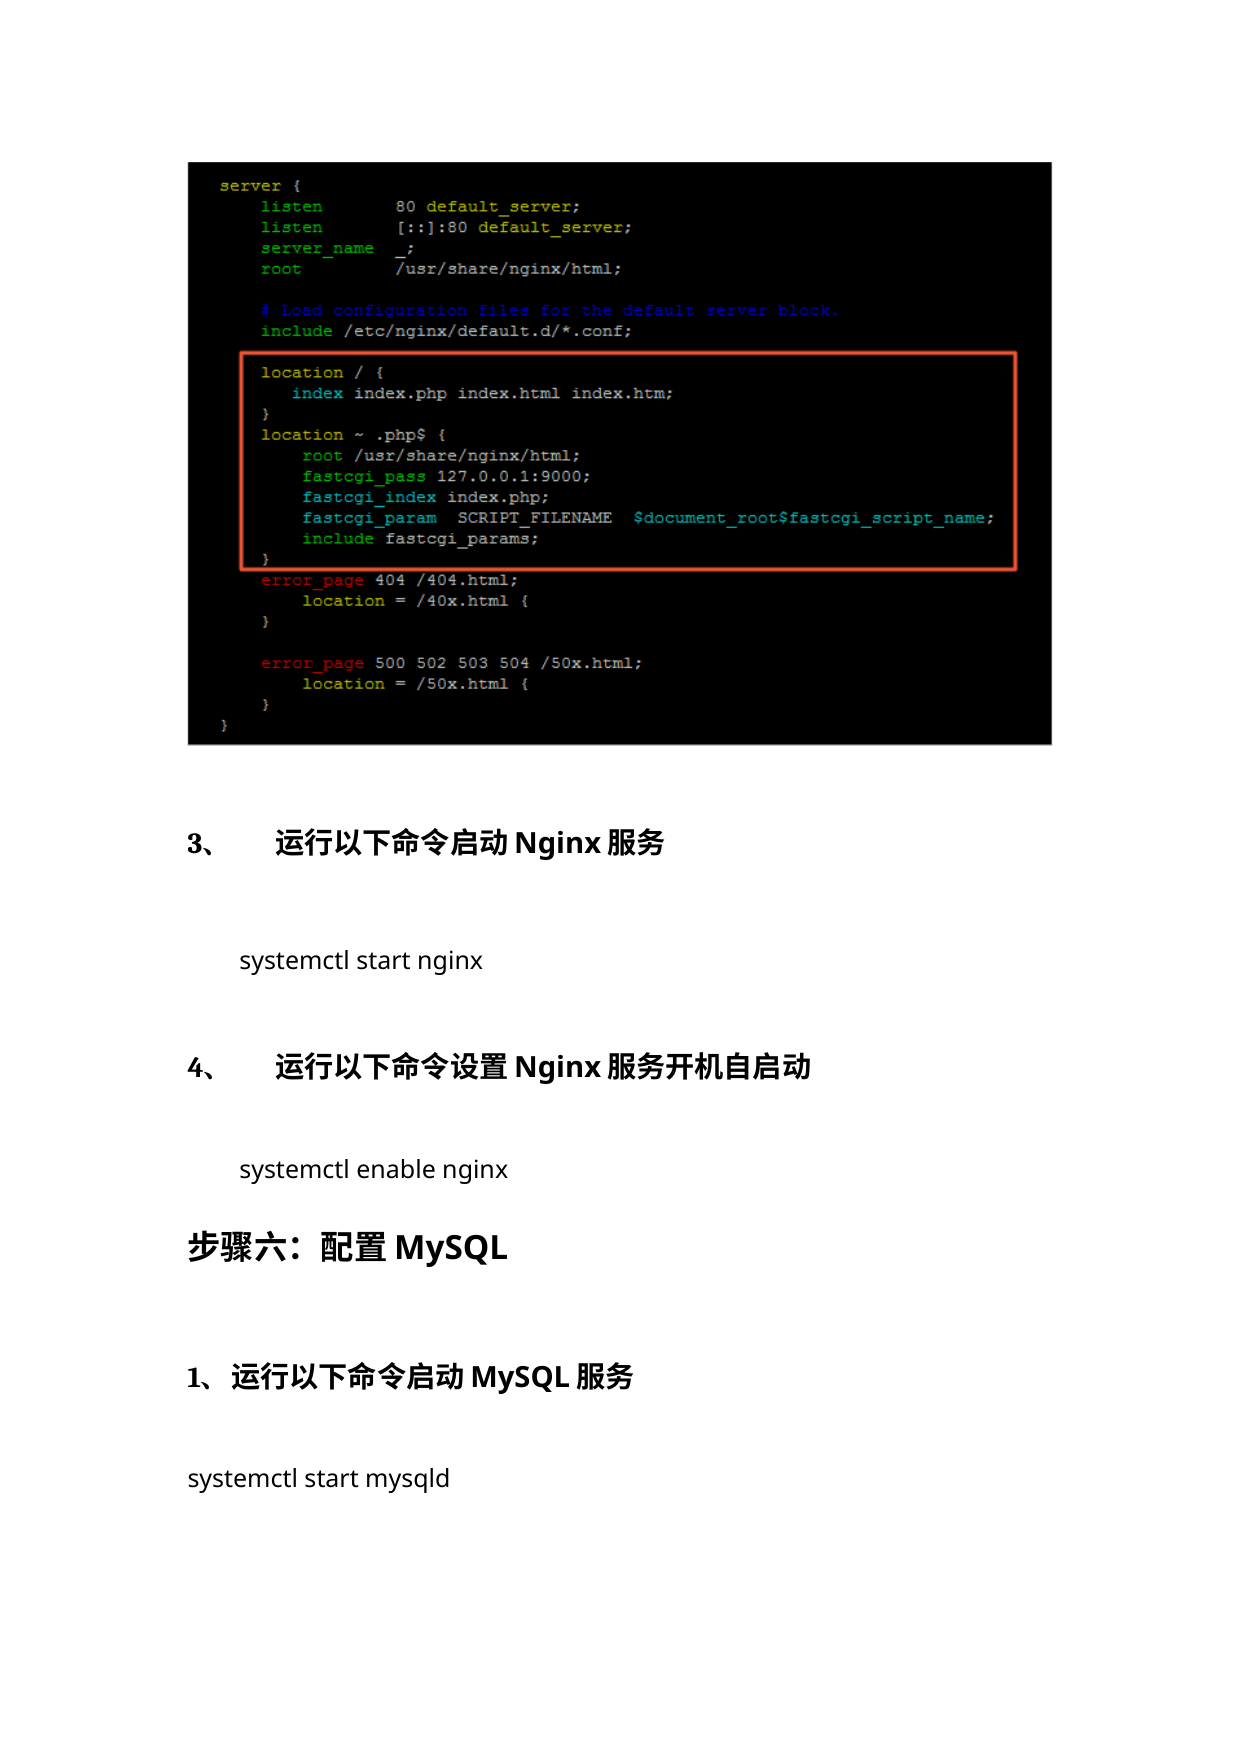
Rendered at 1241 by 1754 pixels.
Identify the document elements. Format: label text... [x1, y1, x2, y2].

text systemctl start nginx [187, 927, 1053, 992]
subtitle 运行以下命令启动Nginx服务 [187, 808, 1053, 873]
text systemctl enable nginx [187, 1152, 1053, 1186]
picture [187, 162, 1053, 746]
subtitle 运行以下命令设置Nginx服务开机自启动 [187, 1033, 1053, 1098]
subtitle 步骤六：配置MySQL [187, 1213, 1053, 1278]
subtitle 运行以下命令启动MySQL服务 [187, 1342, 1053, 1407]
text systemctl start mysqld [187, 1461, 1053, 1495]
